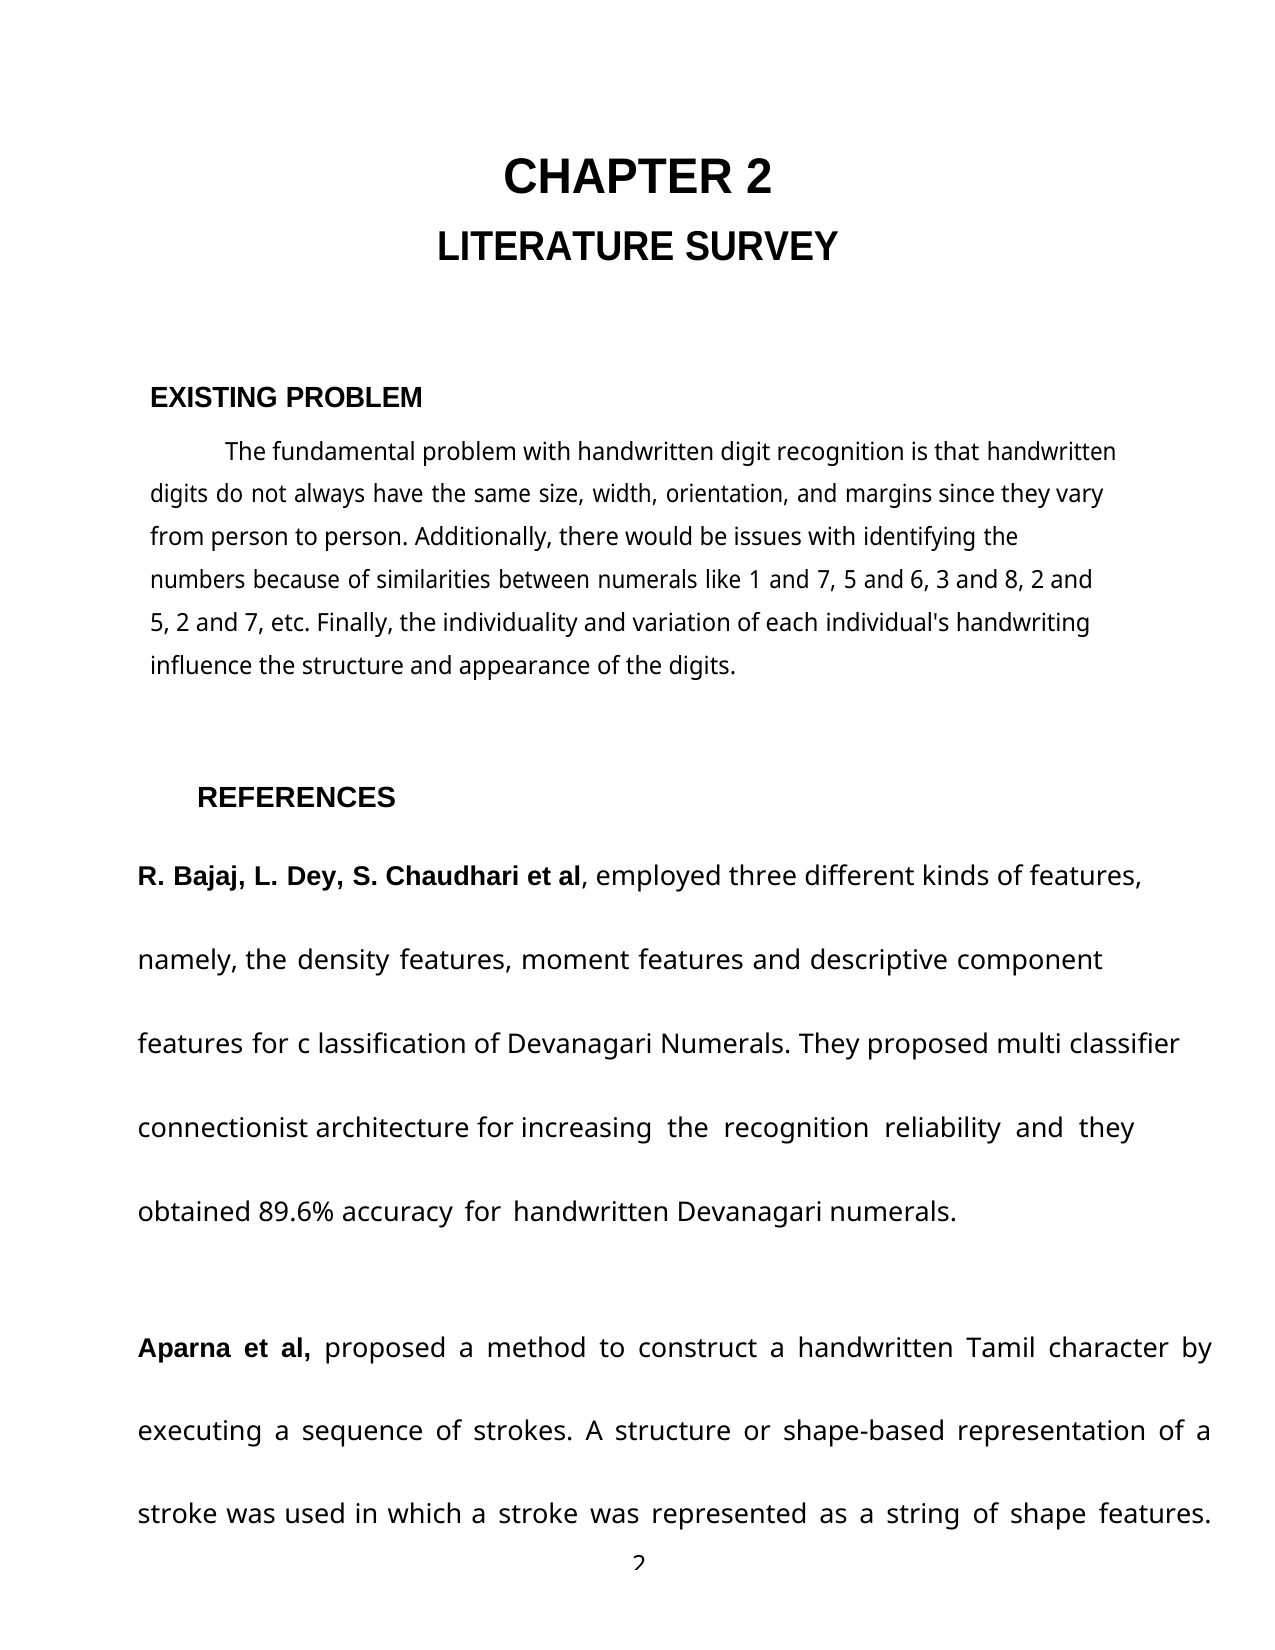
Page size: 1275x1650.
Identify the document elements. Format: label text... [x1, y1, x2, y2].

subtitle EXISTING PROBLEM [150, 380, 1235, 414]
subtitle R. Bajaj, L. Dey, S. Chaudhari et al, employed three different kinds of features, namely, the density features, moment features and descriptive component features for c lassification of Devanagari Numerals. They proposed multi classifier connectionist architecture for increasing the recognition reliability and they obtained 89.6% accuracy for handwritten Devanagari numerals. [137, 857, 1206, 1230]
subtitle REFERENCES [197, 780, 1235, 813]
subtitle CHAPTER 2 [177, 147, 1098, 204]
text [137, 1328, 1212, 1532]
text The fundamental problem with handwritten digit recognition is that handwritten digits do not always have the same size, width, orientation, and margins since they vary from person to person. Additionally, there would be issues with identifying the numbers because of similarities between numerals like 1 and 7, 5 and 6, 3 and 8, 2 and 5, 2 and 7, etc. Finally, the individuality and variation of each individual's handwriting inﬂuence the structure and appearance of the digits. [150, 433, 1118, 682]
subtitle LITERATURE SURVEY [178, 221, 1098, 269]
